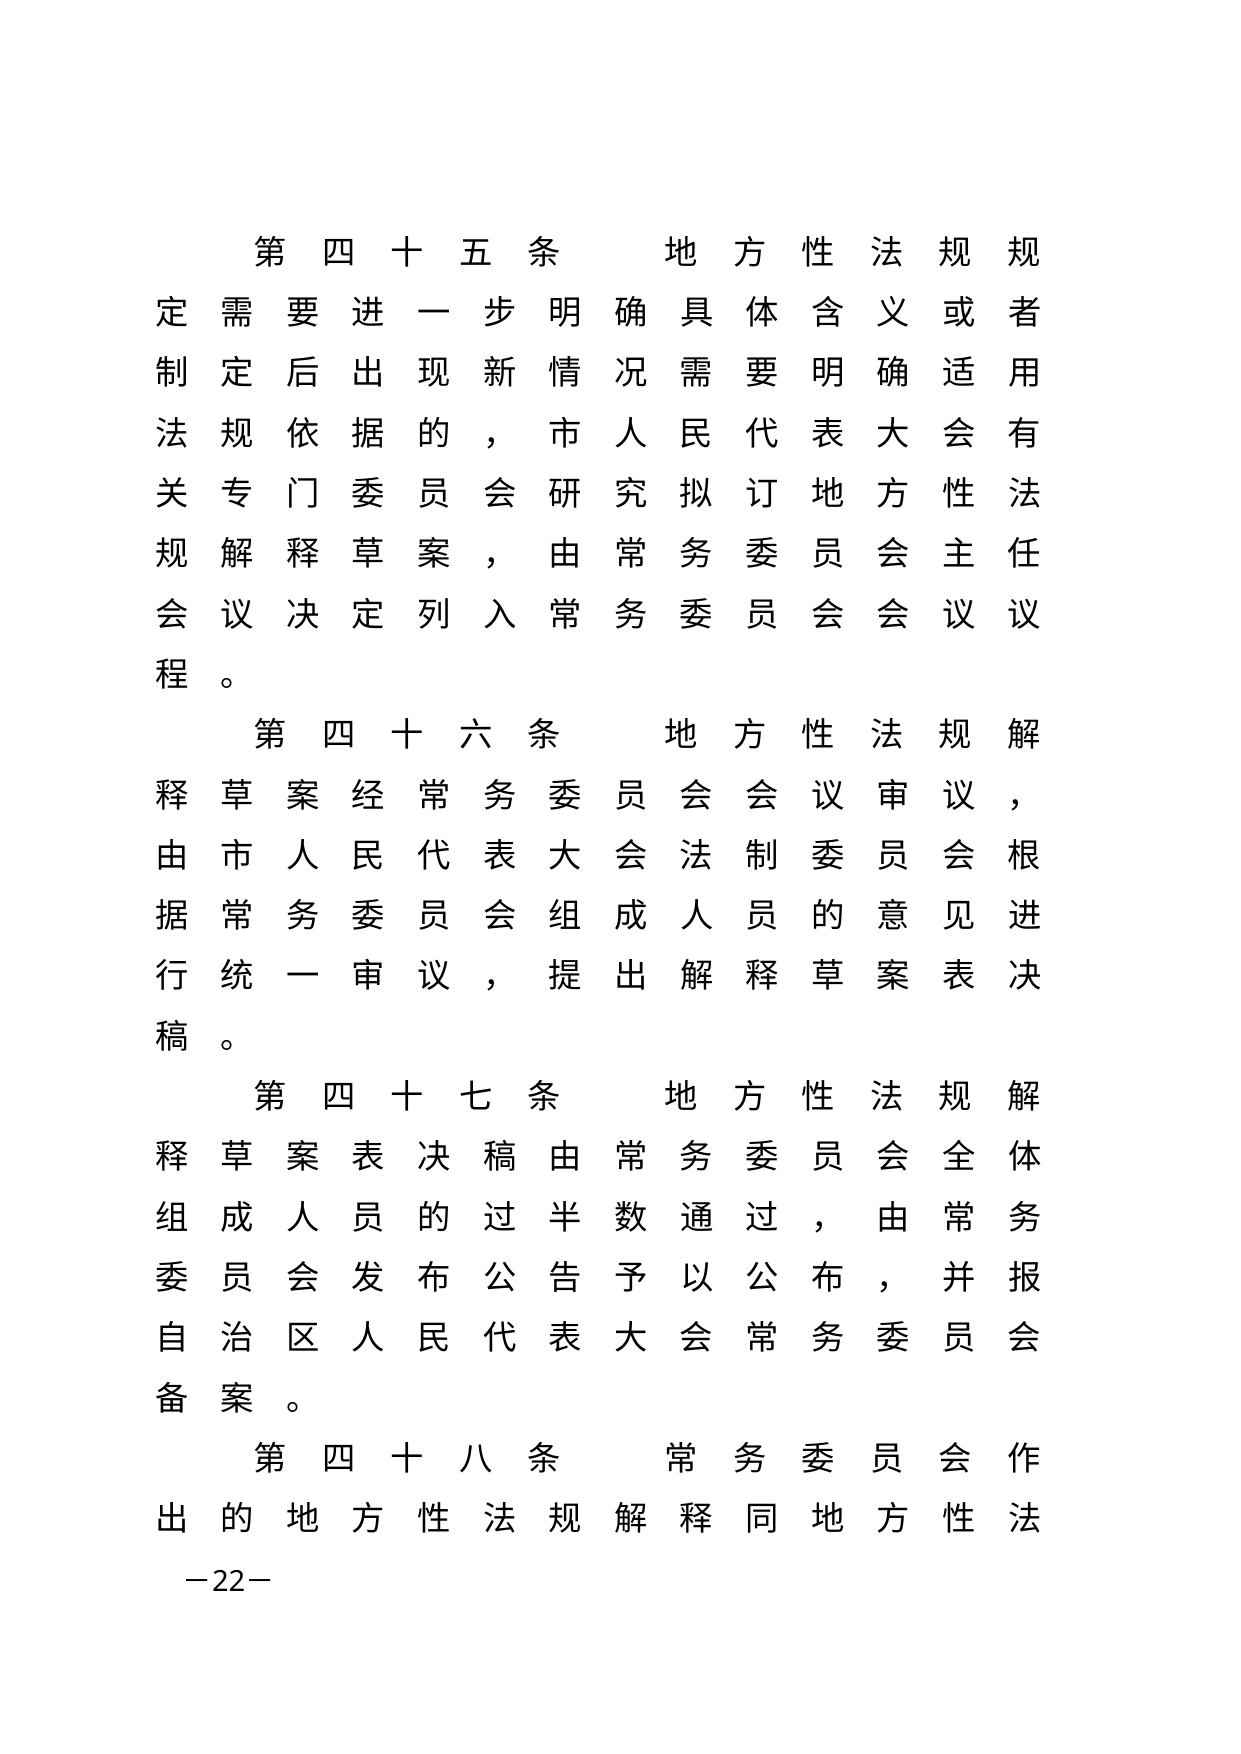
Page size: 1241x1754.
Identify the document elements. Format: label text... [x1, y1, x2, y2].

text 第四十八条 常务委员会作出的地方性法规解释同地方性法规具有同等效力。 [155, 1426, 1073, 1546]
text 第四十六条 地方性法规解释草案经常务委员会会议审议，由市人民代表大会法制委员会根据常务委员会组成人员的意见进行统一审议，提出解释草案表决稿。 [155, 702, 1073, 1064]
text 第四十五条 地方性法规规定需要进一步明确具体含义或者制定后出现新情况需要明确适用法规依据的，市人民代表大会有关专门委员会研究拟订地方性法规解释草案，由常务委员会主任会议决定列入常务委员会会议议程。 [155, 219, 1073, 702]
text 第四十七条 地方性法规解释草案表决稿由常务委员会全体组成人员的过半数通过，由常务委员会发布公告予以公布，并报自治区人民代表大会常务委员会备案。 [155, 1064, 1073, 1426]
